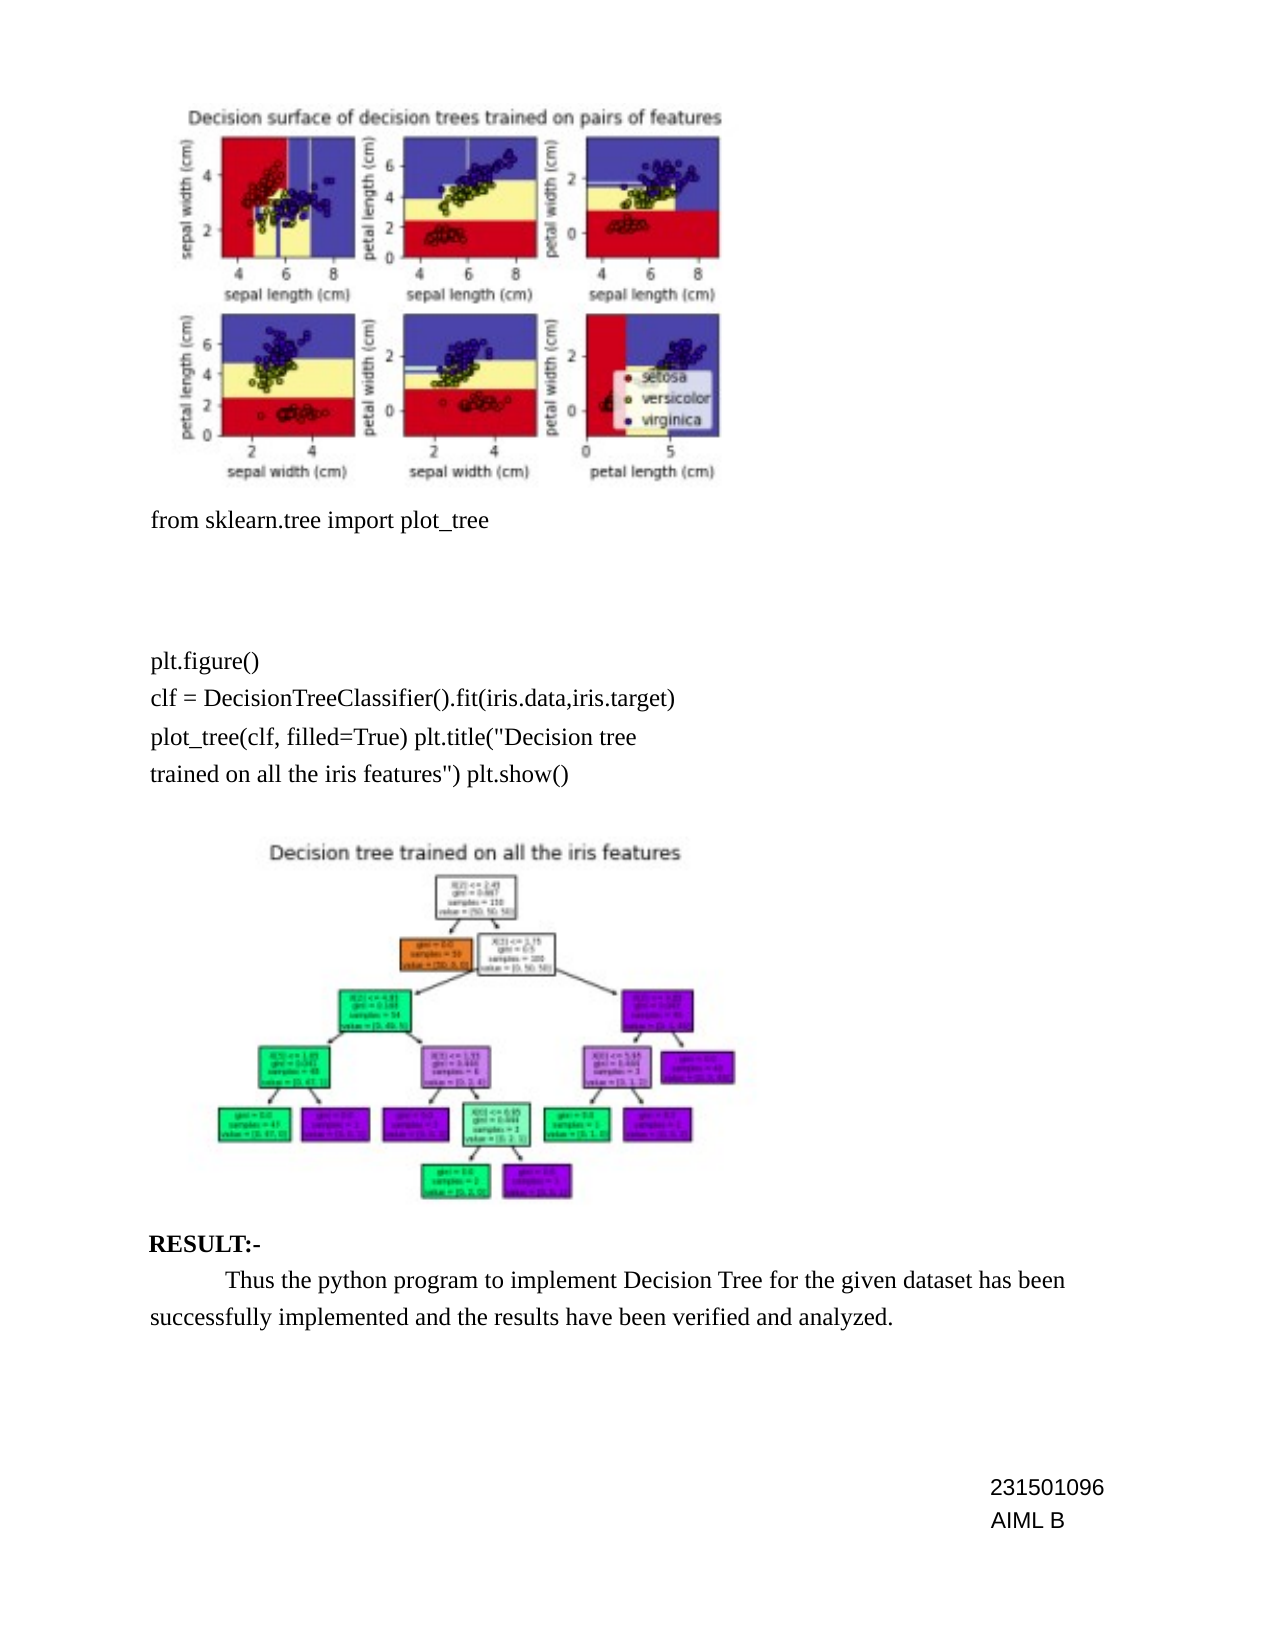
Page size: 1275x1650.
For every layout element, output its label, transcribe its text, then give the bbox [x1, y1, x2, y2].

picture [156, 804, 807, 1227]
picture [156, 103, 753, 492]
text plot_tree(clf, filled=True) plt.title("Decision tree trained on all the iris features") plt.show() [150, 722, 689, 788]
text from sklearn.tree import plot_tree [150, 506, 1117, 534]
text clf = DecisionTreeClassifier().fit(iris.data,iris.target) [150, 683, 1117, 712]
text Thus the python program to implement Decision Tree for the given dataset has been successfully implemented and the results have been verified and analyzed. [150, 1265, 1117, 1331]
text plt.figure() [150, 646, 1117, 674]
subtitle RESULT:- [148, 1229, 538, 1257]
